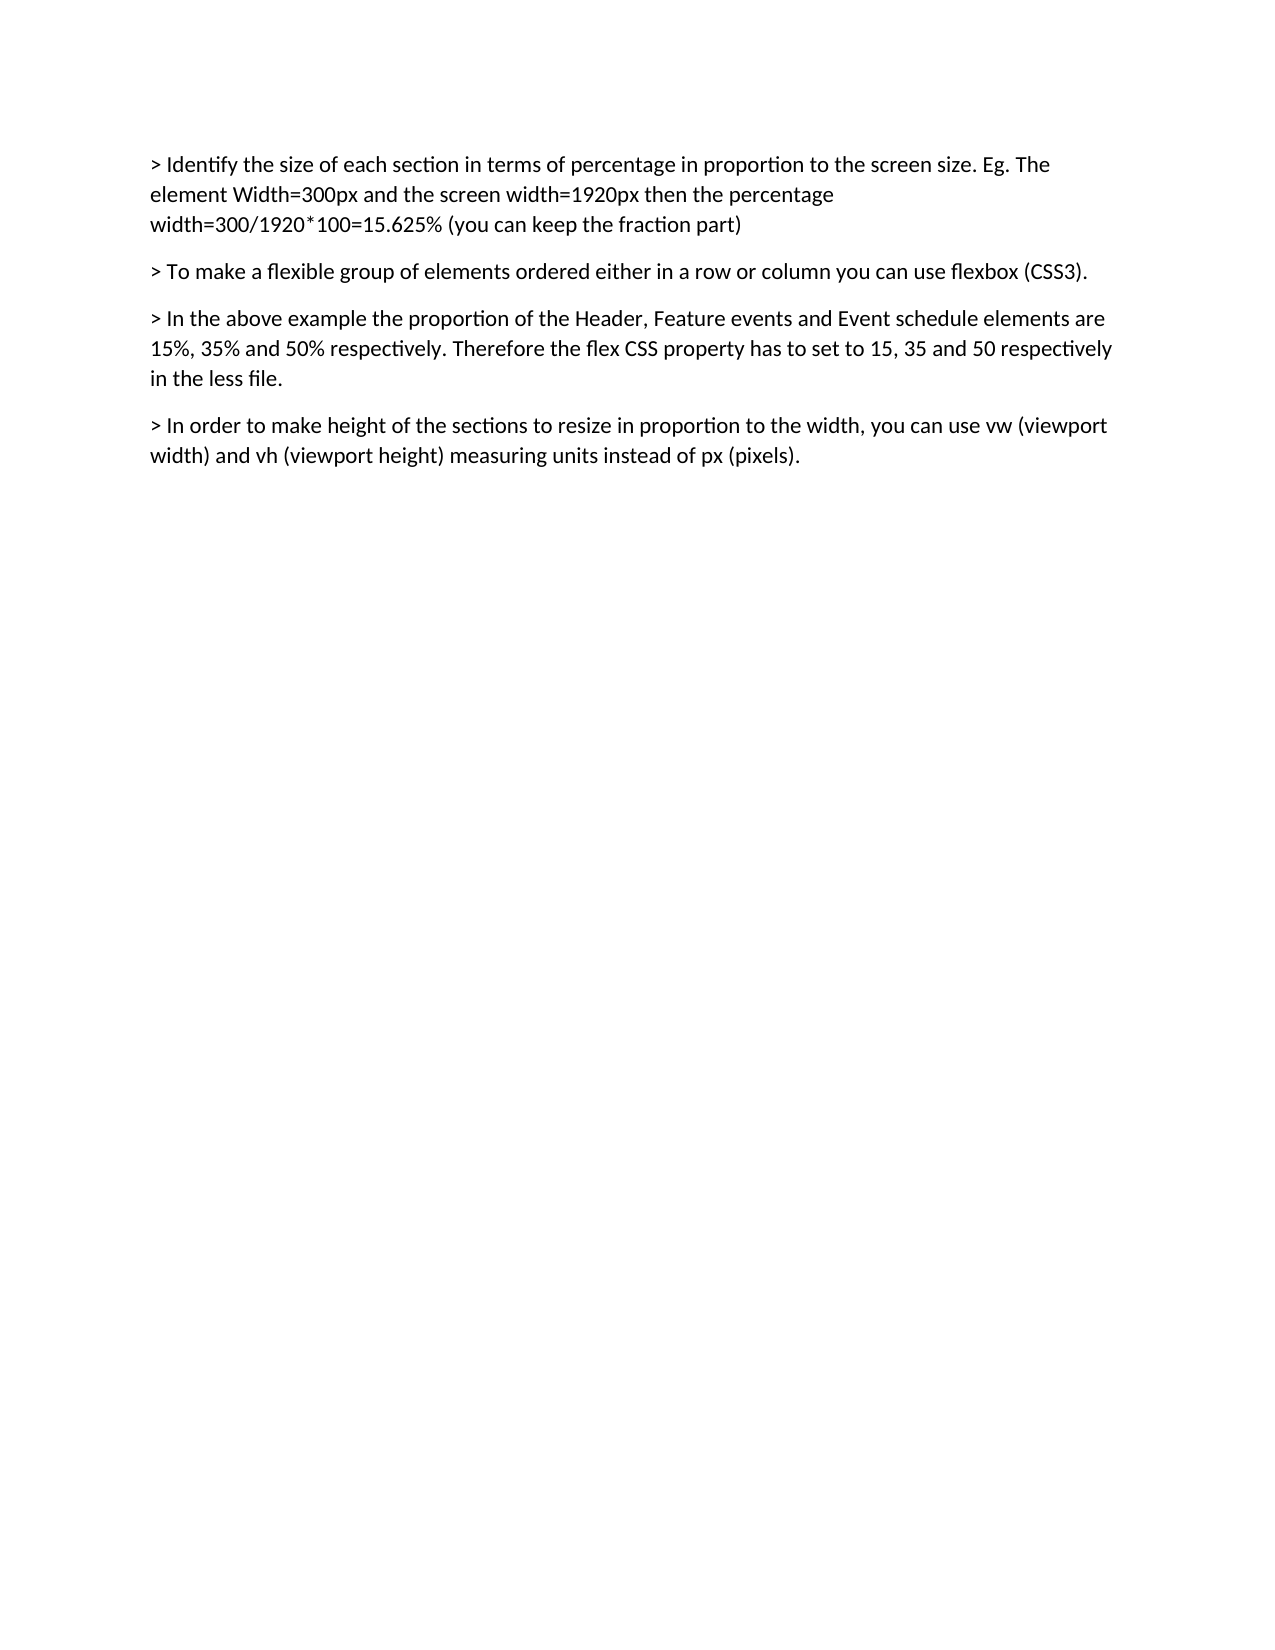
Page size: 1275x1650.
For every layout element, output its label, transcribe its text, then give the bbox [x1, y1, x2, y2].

text > In the above example the proportion of the Header, Feature events and Event schedule elements are 15%, 35% and 50% respectively. Therefore the flex CSS property has to set to 15, 35 and 50 respectively in the less file. [150, 304, 1125, 393]
text > To make a flexible group of elements ordered either in a row or column you can use flexbox (CSS3). [150, 257, 1125, 285]
text > Identify the size of each section in terms of percentage in proportion to the screen size. Eg. The element Width=300px and the screen width=1920px then the percentage width=300/1920*100=15.625% (you can keep the fraction part) [150, 150, 1125, 238]
text > In order to make height of the sections to resize in proportion to the width, you can use vw (viewport width) and vh (viewport height) measuring units instead of px (pixels). [150, 411, 1125, 470]
